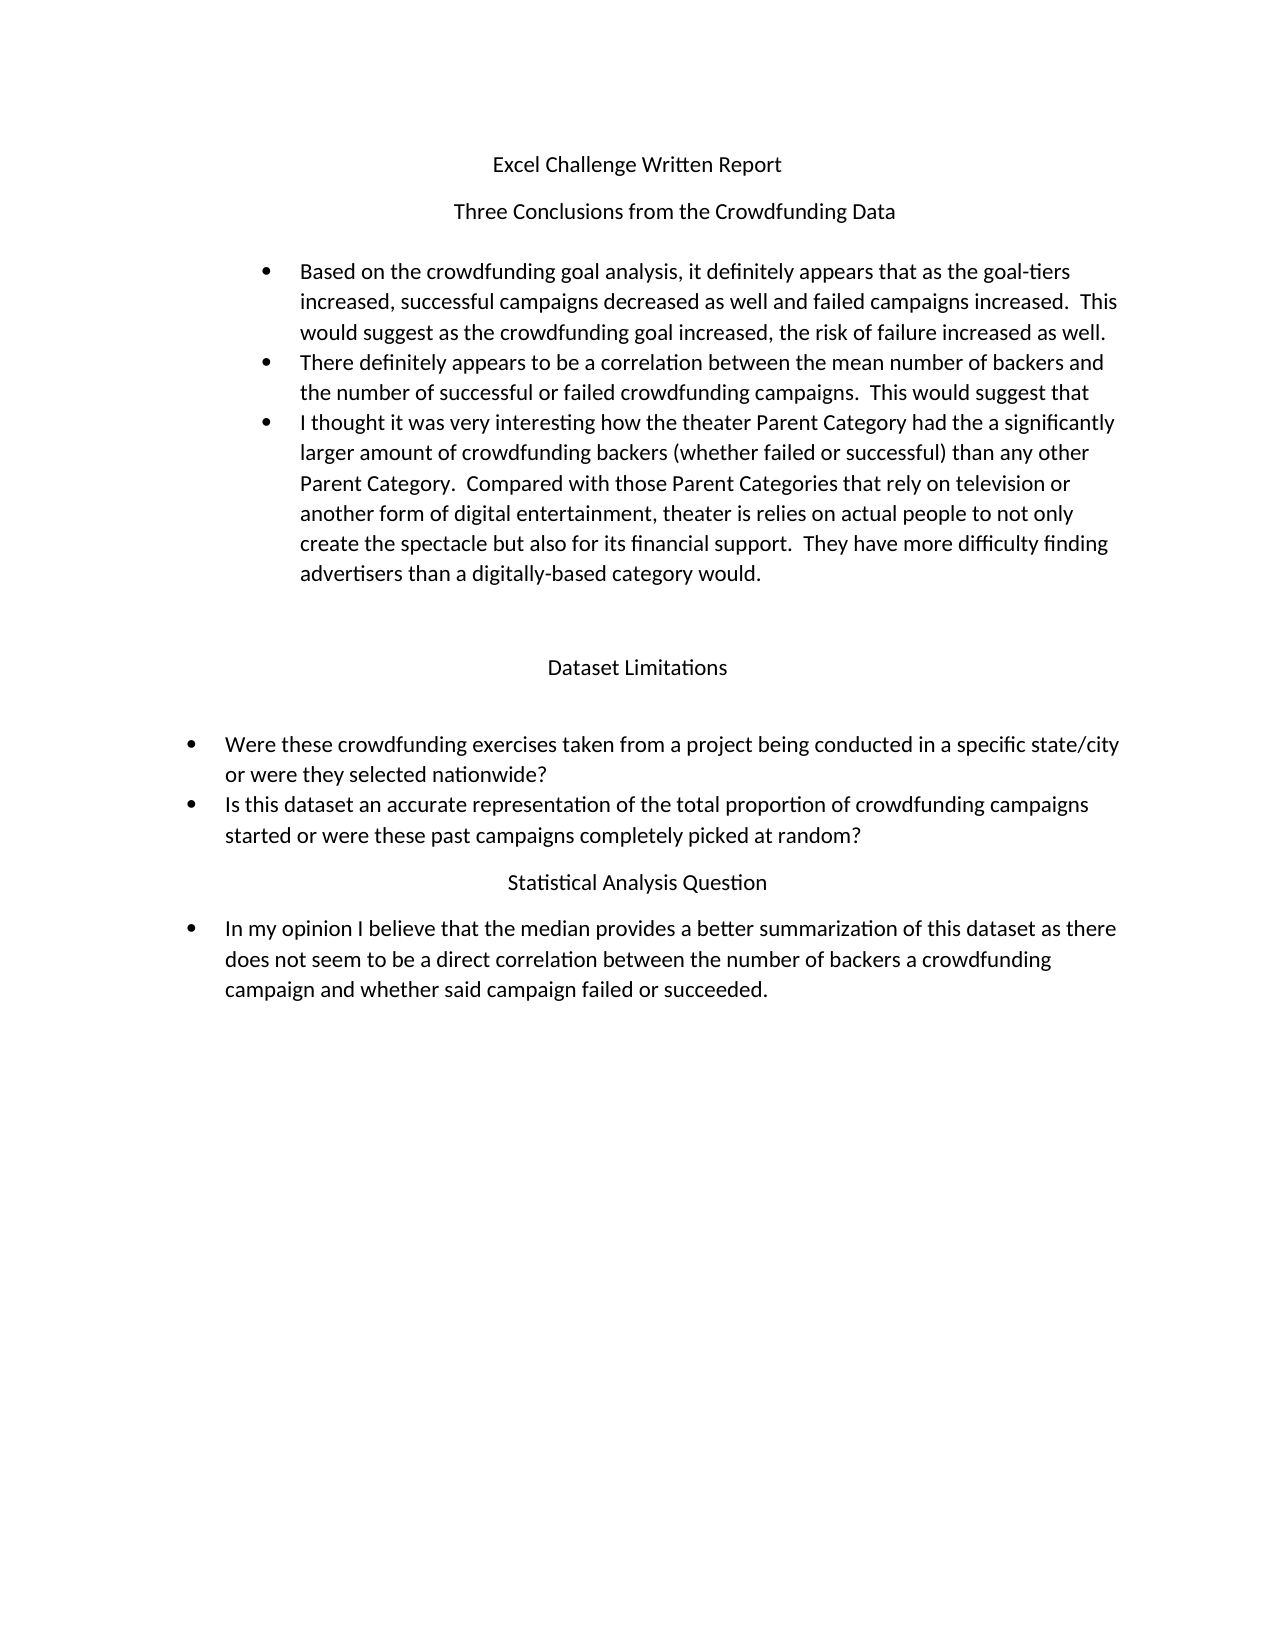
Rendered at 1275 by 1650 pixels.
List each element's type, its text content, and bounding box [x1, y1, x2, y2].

list In my opinion I believe that the median provides a better summarization of this dataset as there does not seem to be a direct correlation between the number of backers a crowdfunding campaign and whether said campaign failed or succeeded. [187, 914, 1125, 1003]
list There definitely appears to be a correlation between the mean number of backers and the number of successful or failed crowdfunding campaigns. This would suggest that [262, 348, 1125, 406]
text Statistical Analysis Question [150, 868, 1125, 896]
text Excel Challenge Written Report [150, 150, 1125, 178]
list Is this dataset an accurate representation of the total proportion of crowdfunding campaigns started or were these past campaigns completely picked at random? [187, 791, 1125, 849]
list Based on the crowdfunding goal analysis, it definitely appears that as the goal-tiers increased, successful campaigns decreased as well and failed campaigns increased. This would suggest as the crowdfunding goal increased, the risk of failure increased as well. [262, 257, 1125, 346]
list Three Conclusions from the Crowdfunding Data [225, 197, 1125, 225]
text Dataset Limitations [150, 653, 1125, 711]
list Were these crowdfunding exercises taken from a project being conducted in a specific state/city or were they selected nationwide? [187, 730, 1125, 788]
list I thought it was very interesting how the theater Parent Category had the a significantly larger amount of crowdfunding backers (whether failed or successful) than any other Parent Category. Compared with those Parent Categories that rely on television or another form of digital entertainment, theater is relies on actual people to not only create the spectacle but also for its financial support. They have more difficulty finding advertisers than a digitally-based category would. [262, 408, 1125, 587]
